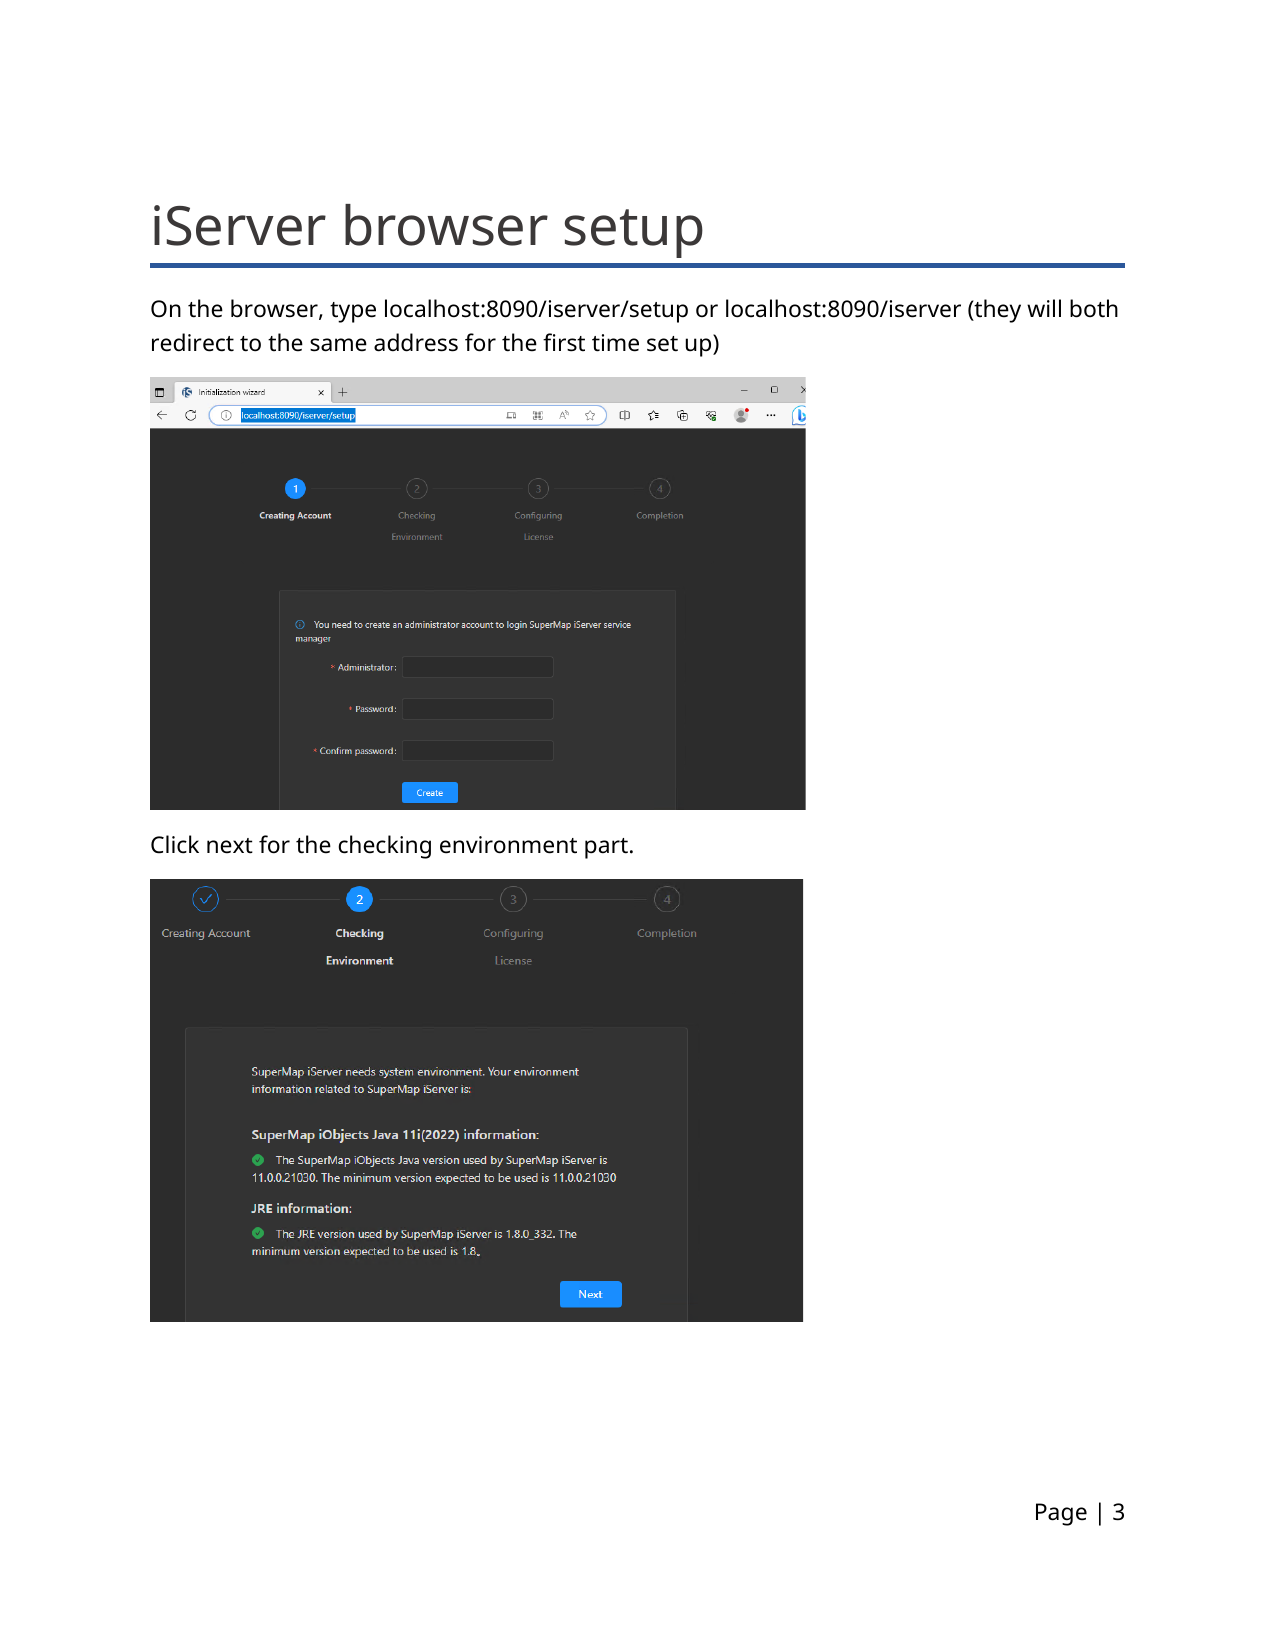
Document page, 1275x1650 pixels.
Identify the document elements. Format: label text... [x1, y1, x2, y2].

subtitle iServer browser setup [150, 187, 1125, 263]
picture [150, 879, 804, 1322]
text Click next for the checking environment part. [150, 829, 1125, 860]
picture [150, 377, 806, 810]
text On the browser, type localhost:8090/iserver/setup or localhost:8090/iserver (they will both redirect to the same address for the first time set up) [150, 293, 1125, 358]
